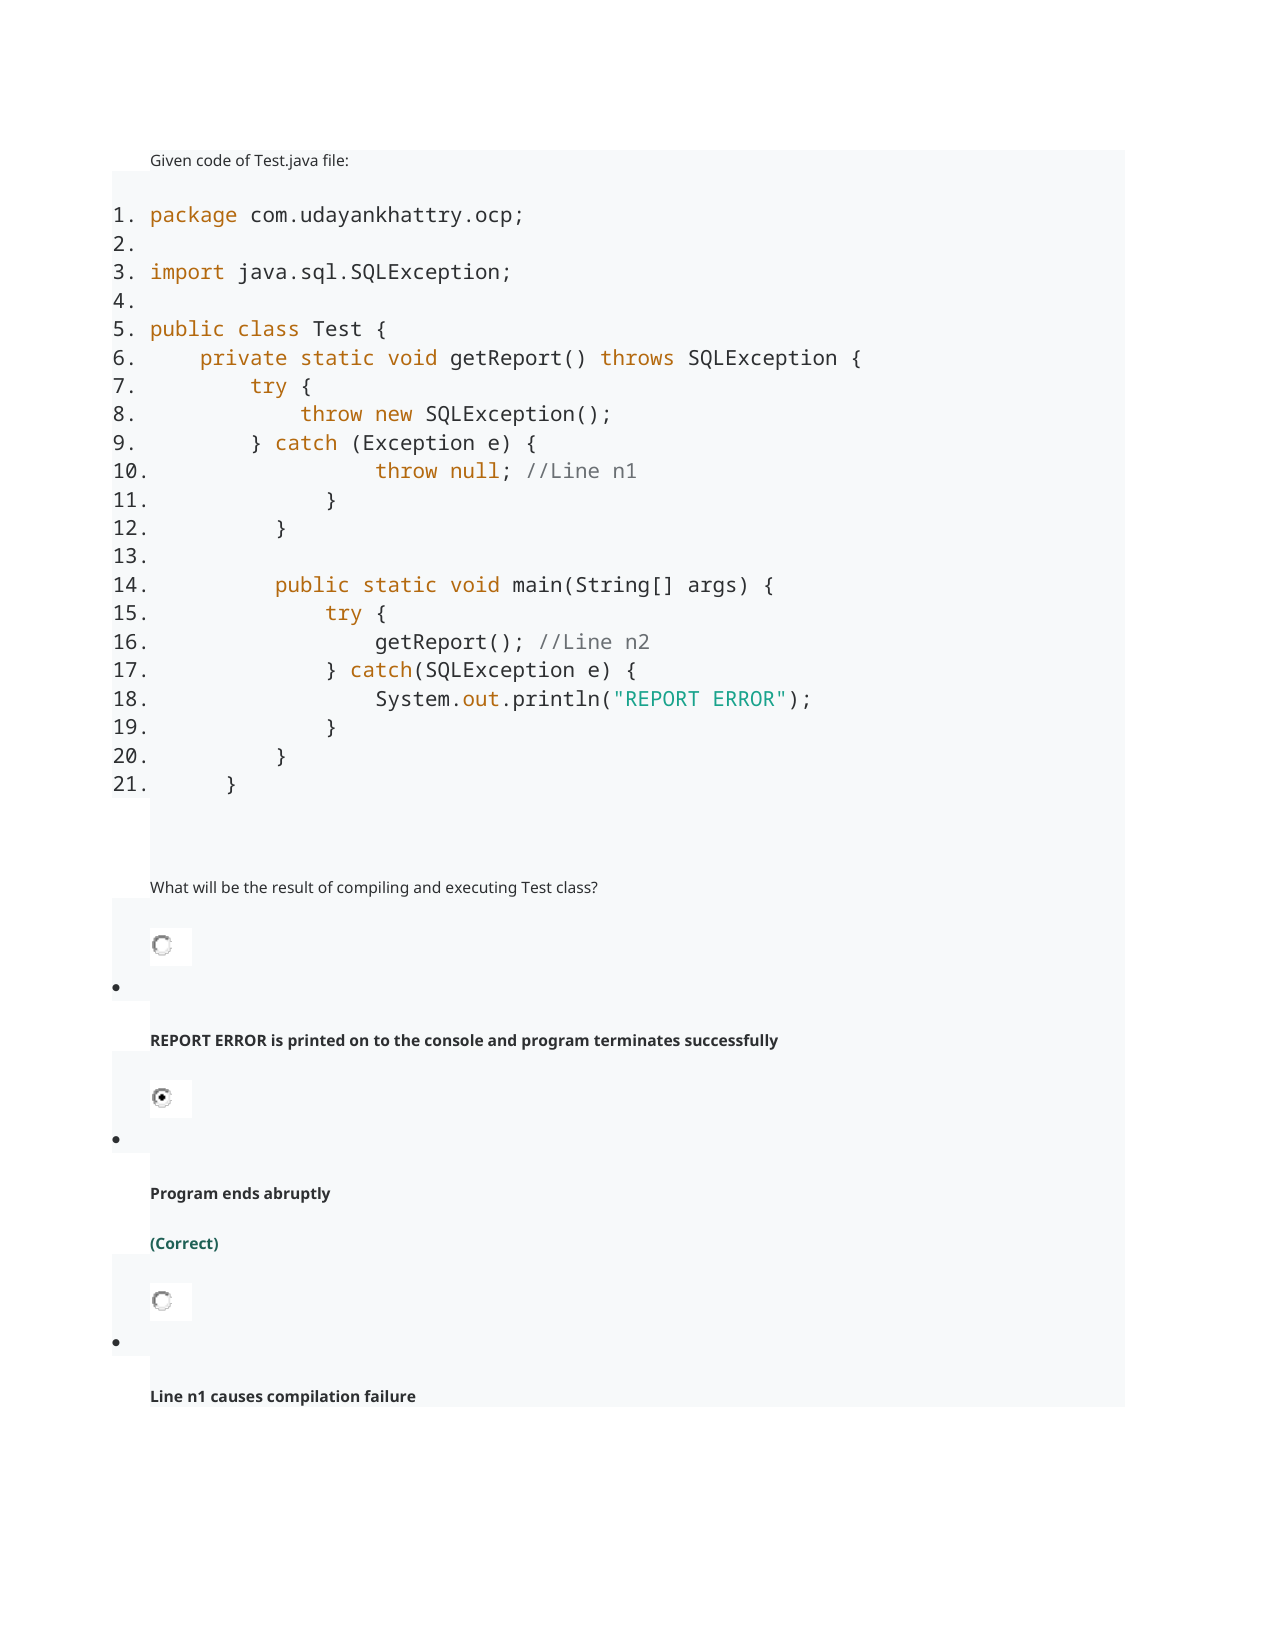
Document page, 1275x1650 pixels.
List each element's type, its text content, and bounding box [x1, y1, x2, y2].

list import java.sql.SQLException; [112, 257, 1125, 286]
list public class Test { [112, 314, 1125, 343]
list throw null; //Line n1 [112, 456, 1125, 485]
text Line n1 causes compilation failure [150, 1385, 1125, 1407]
text Program ends abruptly [150, 1182, 1125, 1204]
list } [112, 769, 1125, 798]
list getReport(); //Line n2 [112, 627, 1125, 655]
list System.out.println("REPORT ERROR"); [112, 684, 1125, 712]
list } [112, 741, 1125, 769]
list } catch (Exception e) { [112, 428, 1125, 456]
list try { [112, 598, 1125, 627]
list private static void getReport() throws SQLException { [112, 343, 1125, 371]
text Given code of Test.java file: [150, 150, 1125, 171]
list } [112, 485, 1125, 513]
list } [112, 513, 1125, 542]
list } catch(SQLException e) { [112, 655, 1125, 684]
list try { [112, 371, 1125, 399]
text (Correct) [150, 1233, 1125, 1254]
text What will be the result of compiling and executing Test class? [150, 877, 1125, 898]
text REPORT ERROR is printed on to the console and program terminates successfully [150, 1030, 1125, 1051]
list public static void main(String[] args) { [112, 570, 1125, 598]
list throw new SQLException(); [112, 399, 1125, 428]
list } [112, 712, 1125, 741]
list package com.udayankhattry.ocp; [112, 200, 1125, 229]
